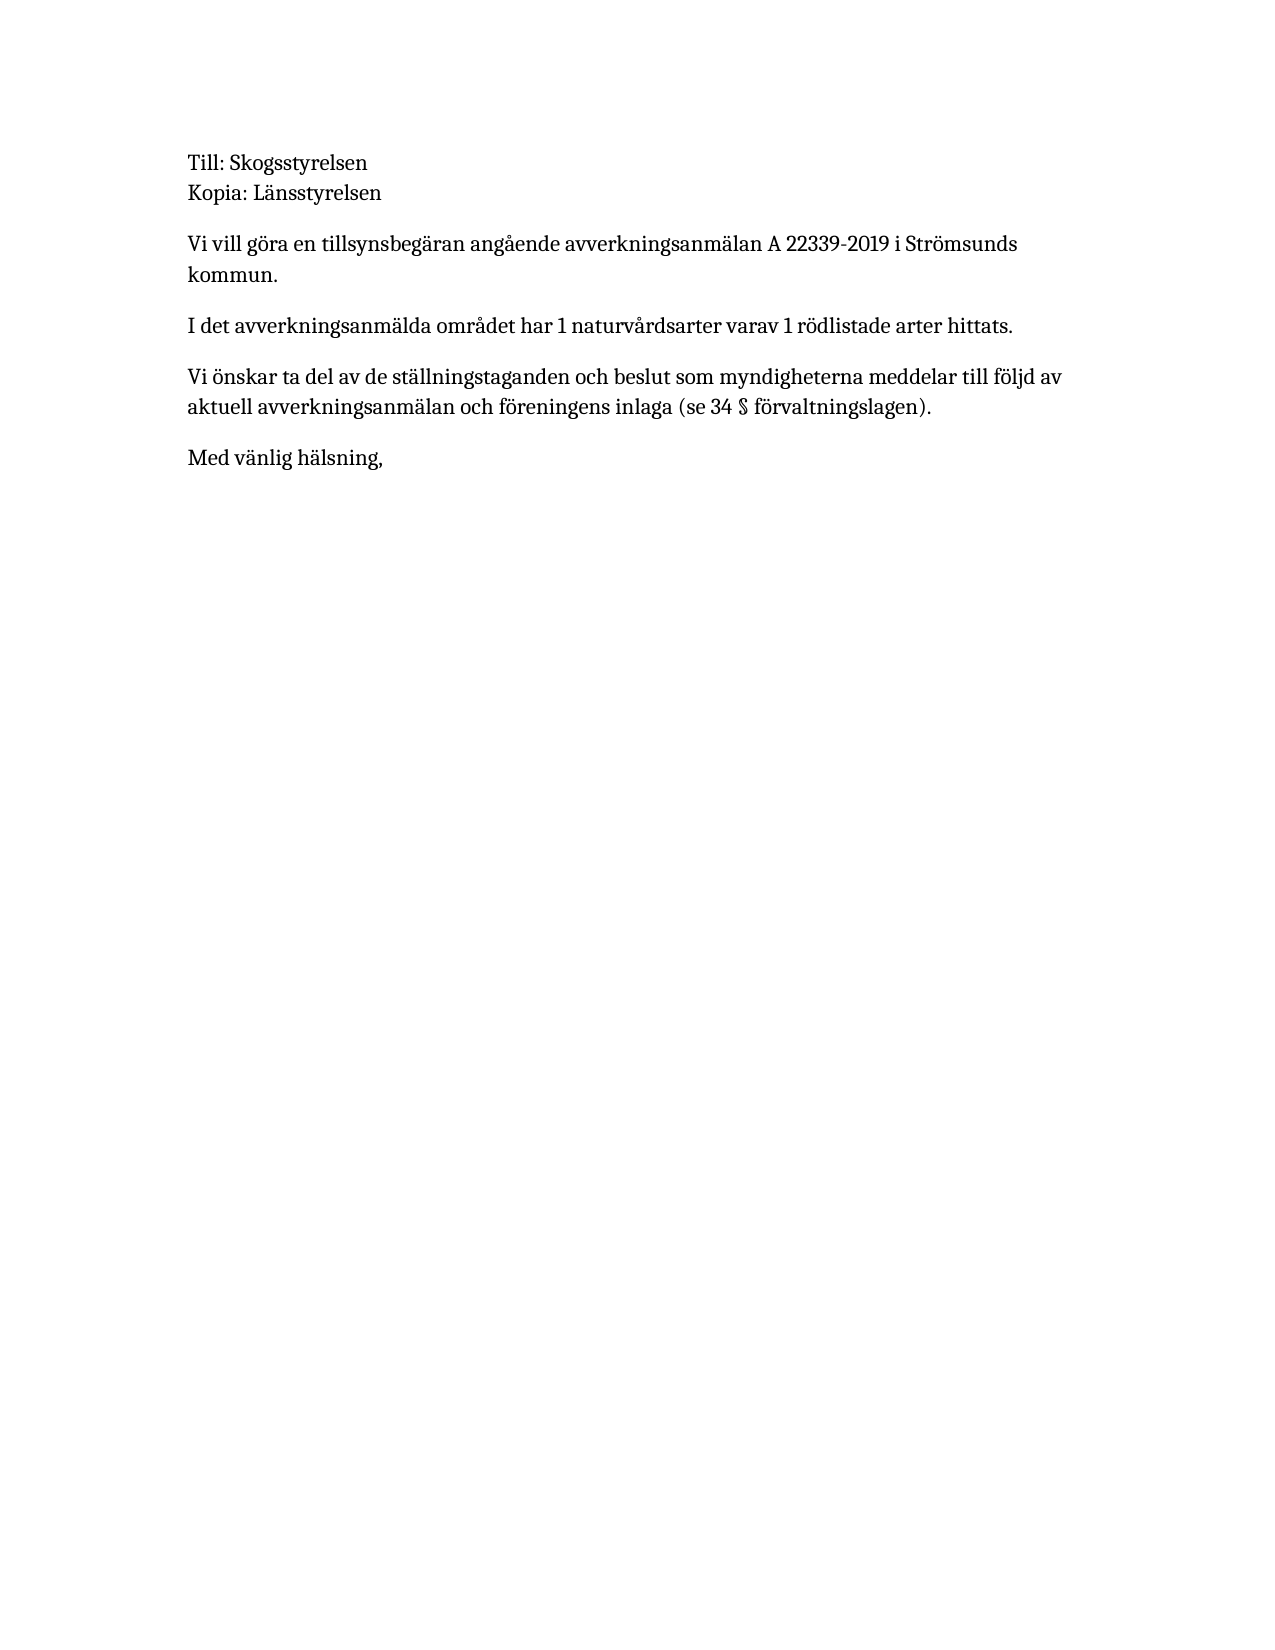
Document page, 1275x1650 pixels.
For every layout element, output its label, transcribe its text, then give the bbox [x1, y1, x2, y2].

text Till: Skogsstyrelsen Kopia: Länsstyrelsen [187, 150, 1087, 207]
text Vi vill göra en tillsynsbegäran angående avverkningsanmälan A 22339-2019 i Strömsunds kommun. [187, 231, 1087, 288]
text I det avverkningsanmälda området har 1 naturvårdsarter varav 1 rödlistade arter hittats. [187, 312, 1087, 339]
text Vi önskar ta del av de ställningstaganden och beslut som myndigheterna meddelar till följd av aktuell avverkningsanmälan och föreningens inlaga (se 34 § förvaltningslagen). [187, 363, 1087, 420]
text Med vänlig hälsning, [187, 445, 1087, 501]
